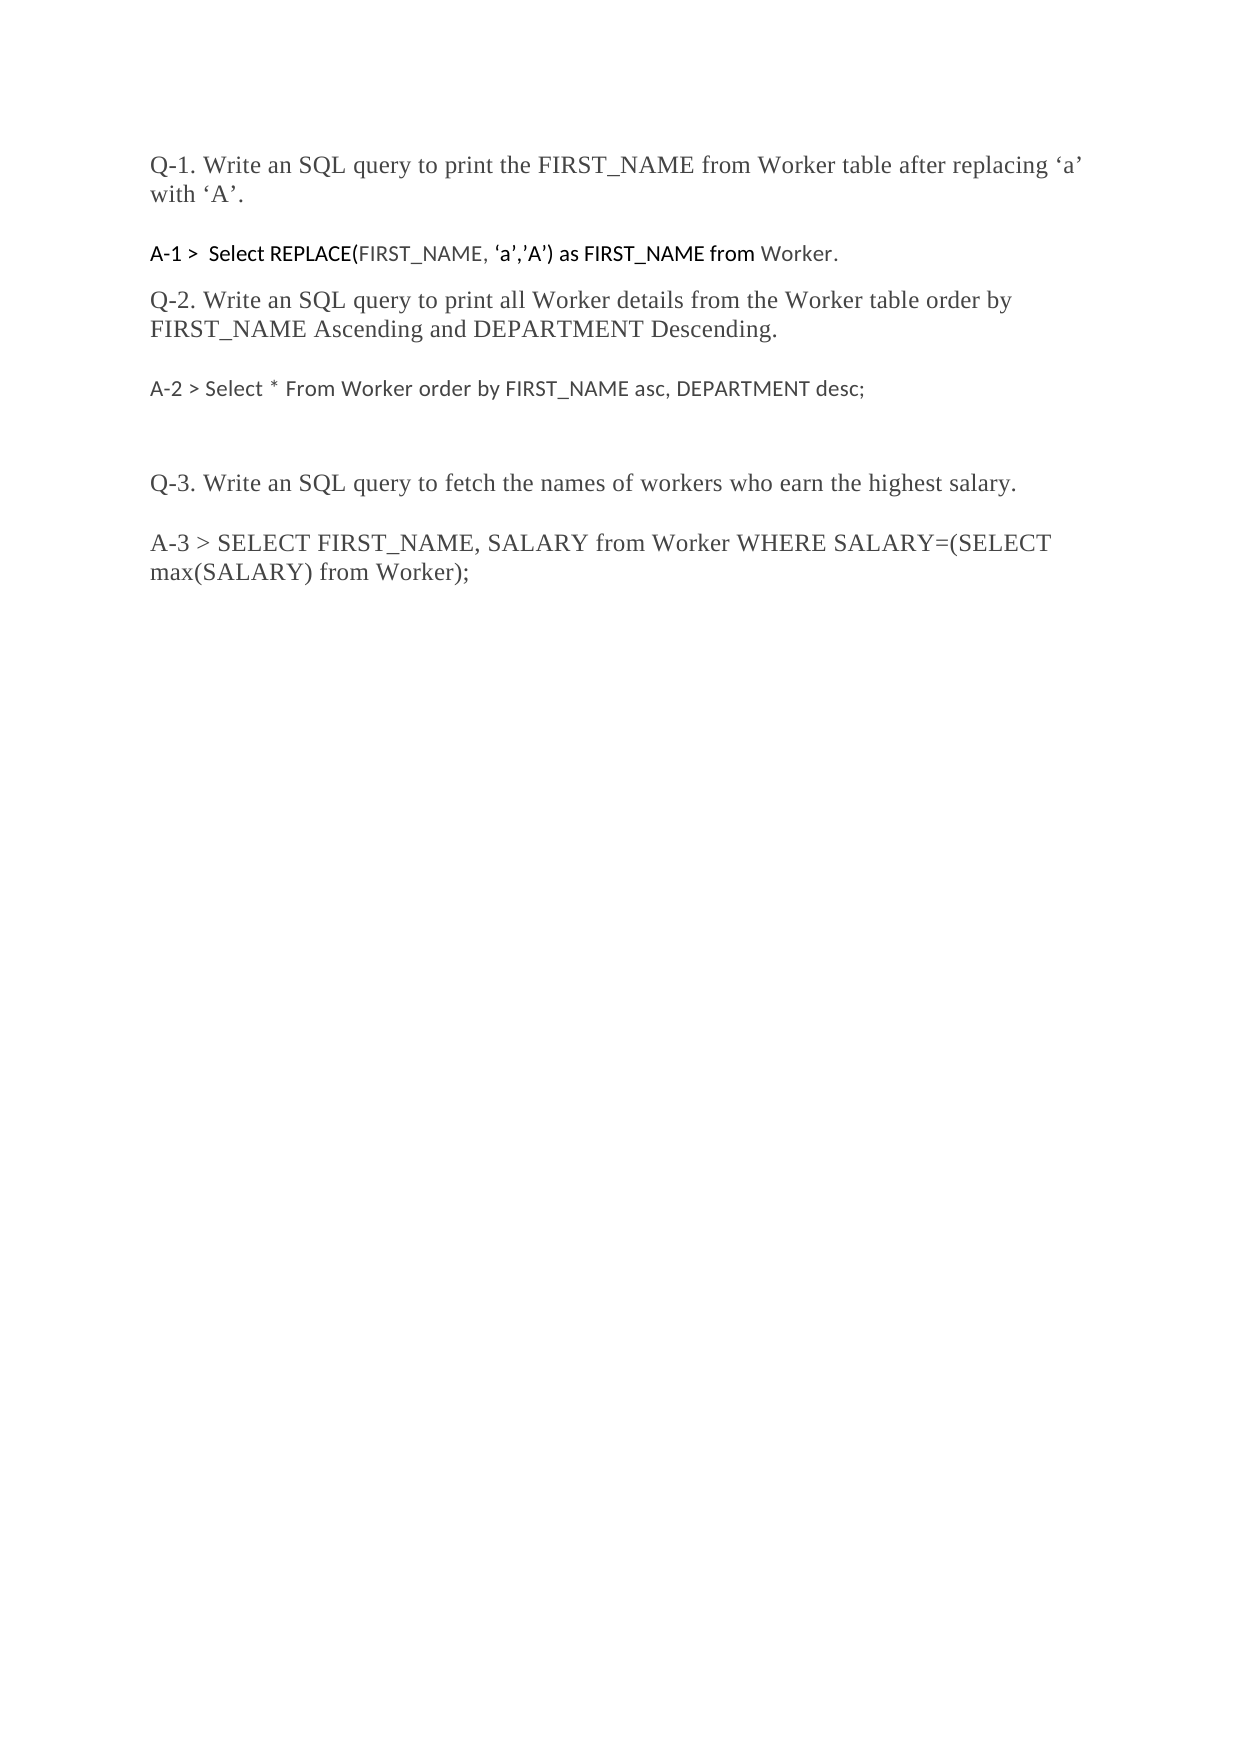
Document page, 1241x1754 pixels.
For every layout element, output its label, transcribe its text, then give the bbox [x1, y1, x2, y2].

text A-1 > Select REPLACE(FIRST_NAME, ‘a’,’A’) as FIRST_NAME from Worker. [150, 239, 1090, 267]
text A-2 > Select * From Worker order by FIRST_NAME asc, DEPARTMENT desc; [150, 374, 1090, 402]
subtitle Q-2. Write an SQL query to print all Worker details from the Worker table order by FIRST_NAME Ascending and DEPARTMENT Descending. [150, 286, 1090, 343]
subtitle A-3 > SELECT FIRST_NAME, SALARY from Worker WHERE SALARY=(SELECT max(SALARY) from Worker); [150, 528, 1090, 586]
subtitle Q-1. Write an SQL query to print the FIRST_NAME from Worker table after replacing ‘a’ with ‘A’. [150, 150, 1090, 207]
subtitle Q-3. Write an SQL query to fetch the names of workers who earn the highest salary. [150, 468, 1090, 497]
